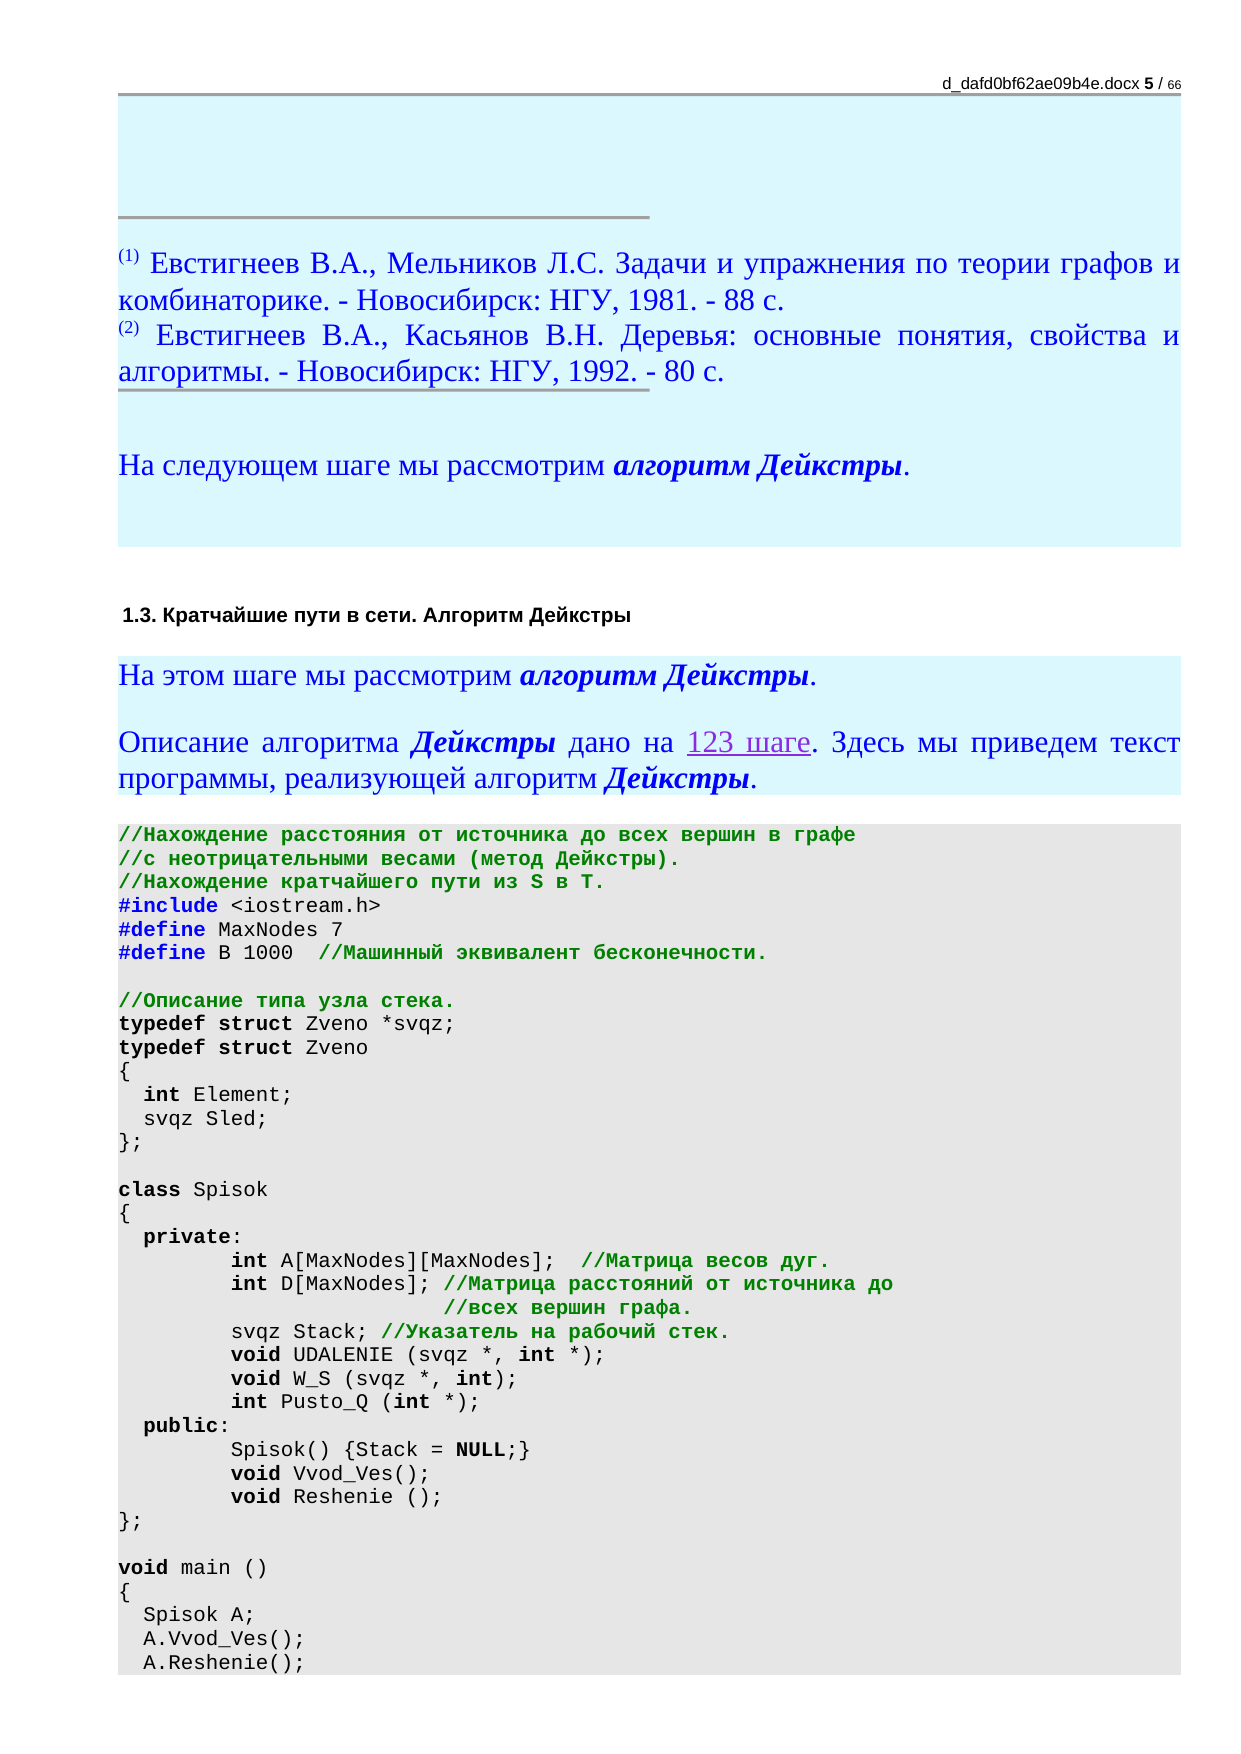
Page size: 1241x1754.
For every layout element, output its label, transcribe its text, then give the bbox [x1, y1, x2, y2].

text Описание алгоритма Дейкстры дано на 123 шаге. Здесь мы приведем текст программы, реализующей алгоритм Дейкстры. [118, 723, 1181, 795]
text { [118, 1581, 1181, 1604]
text На следующем шаге мы рассмотрим алгоритм Дейкстры. [118, 446, 1181, 482]
text #include <iostream.h> [118, 895, 1181, 919]
text //всех вершин графа. [118, 1297, 1181, 1321]
text #define B 1000 //Машинный эквивалент бесконечности. [118, 942, 1181, 966]
text private: [118, 1226, 1181, 1250]
subtitle Кратчайшие пути в сети. Алгоритм Дейкстры [162, 603, 1181, 627]
text //Нахождение кратчайшего пути из S в T. [118, 871, 1181, 895]
text }; [118, 1131, 1181, 1155]
text int Pusto_Q (int *); [118, 1392, 1181, 1415]
text Spisok A; [118, 1604, 1181, 1628]
text { [118, 1061, 1181, 1084]
text void W_S (svqz *, int); [118, 1368, 1181, 1392]
text (2) Евстигнеев В.А., Касьянов В.Н. Деревья: основные понятия, свойства и алгоритмы. - Новосибирск: НГУ, 1992. - 80 с. [118, 317, 1181, 388]
text typedef struct Zveno *svqz; [118, 1013, 1181, 1037]
text //Нахождение расстояния от источника до всех вершин в графе [118, 824, 1181, 848]
text Spisok() {Stack = NULL;} [118, 1439, 1181, 1462]
text { [118, 1202, 1181, 1226]
text svqz Stack; //Указатель на рабочий стек. [118, 1321, 1181, 1344]
text A.Reshenie(); [118, 1652, 1181, 1675]
text //Описание типа узла стека. [118, 989, 1181, 1013]
text A.Vvod_Ves(); [118, 1628, 1181, 1652]
text #define MaxNodes 7 [118, 919, 1181, 942]
text typedef struct Zveno [118, 1037, 1181, 1061]
text (1) Евстигнеев В.А., Мельников Л.С. Задачи и упражнения по теории графов и комбинаторике. - Новосибирск: НГУ, 1981. - 88 с. [118, 245, 1181, 317]
text На этом шаге мы рассмотрим алгоритм Дейкстры. [118, 656, 1181, 692]
text int Element; [118, 1084, 1181, 1108]
text //с неотрицательными весами (метод Дейкстры). [118, 848, 1181, 871]
text public: [118, 1415, 1181, 1439]
text class Spisok [118, 1179, 1181, 1202]
text void Reshenie (); [118, 1486, 1181, 1510]
text void main () [118, 1557, 1181, 1581]
text }; [118, 1510, 1181, 1533]
text int D[MaxNodes]; //Матрица расстояний от источника до [118, 1273, 1181, 1297]
text int A[MaxNodes][MaxNodes]; //Матрица весов дуг. [118, 1250, 1181, 1273]
text void Vvod_Ves(); [118, 1462, 1181, 1486]
text svqz Sled; [118, 1108, 1181, 1131]
text void UDALENIE (svqz *, int *); [118, 1344, 1181, 1368]
